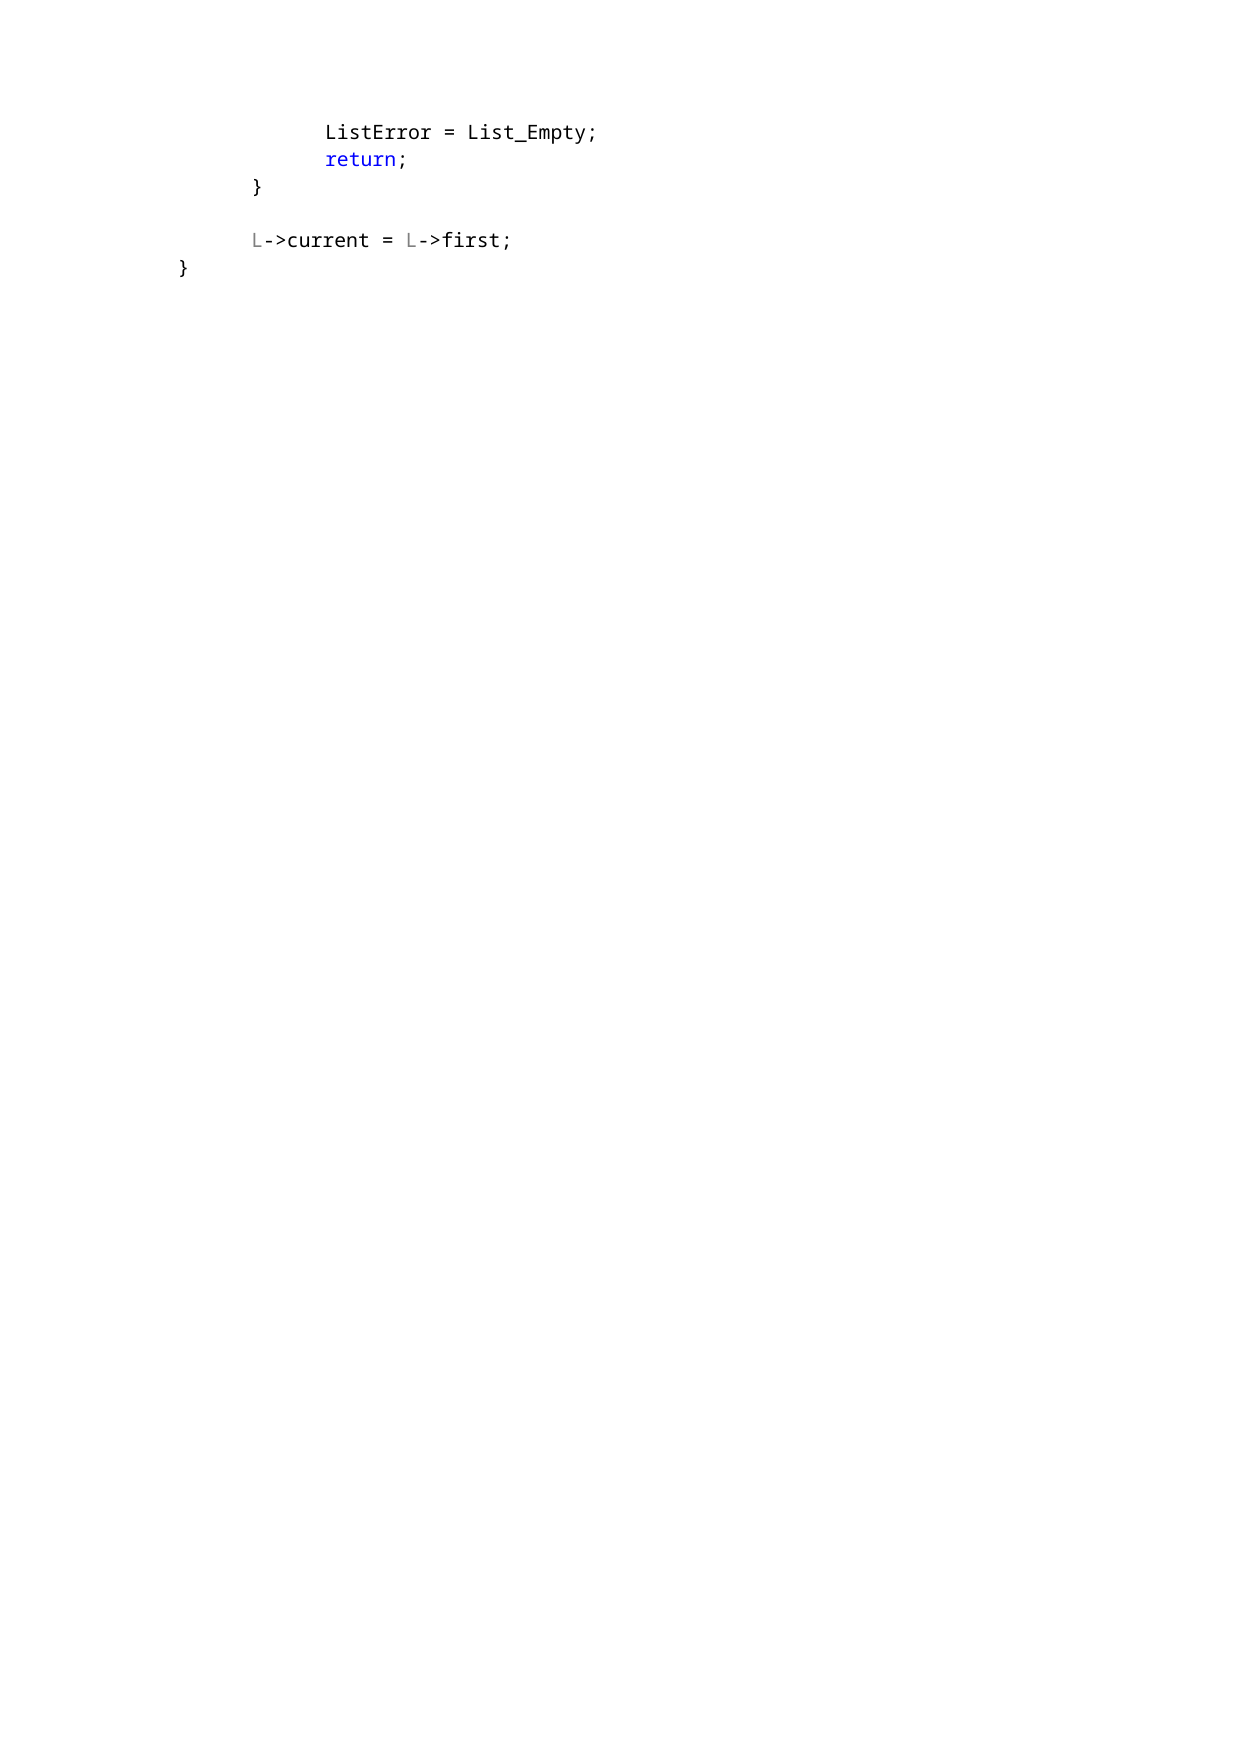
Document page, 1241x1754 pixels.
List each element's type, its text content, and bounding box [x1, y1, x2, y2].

text } [177, 172, 1152, 199]
text } [177, 253, 1152, 280]
text return; [177, 145, 1152, 172]
text L->current = L->first; [177, 226, 1152, 253]
text ListError = List_Empty; [177, 118, 1152, 145]
